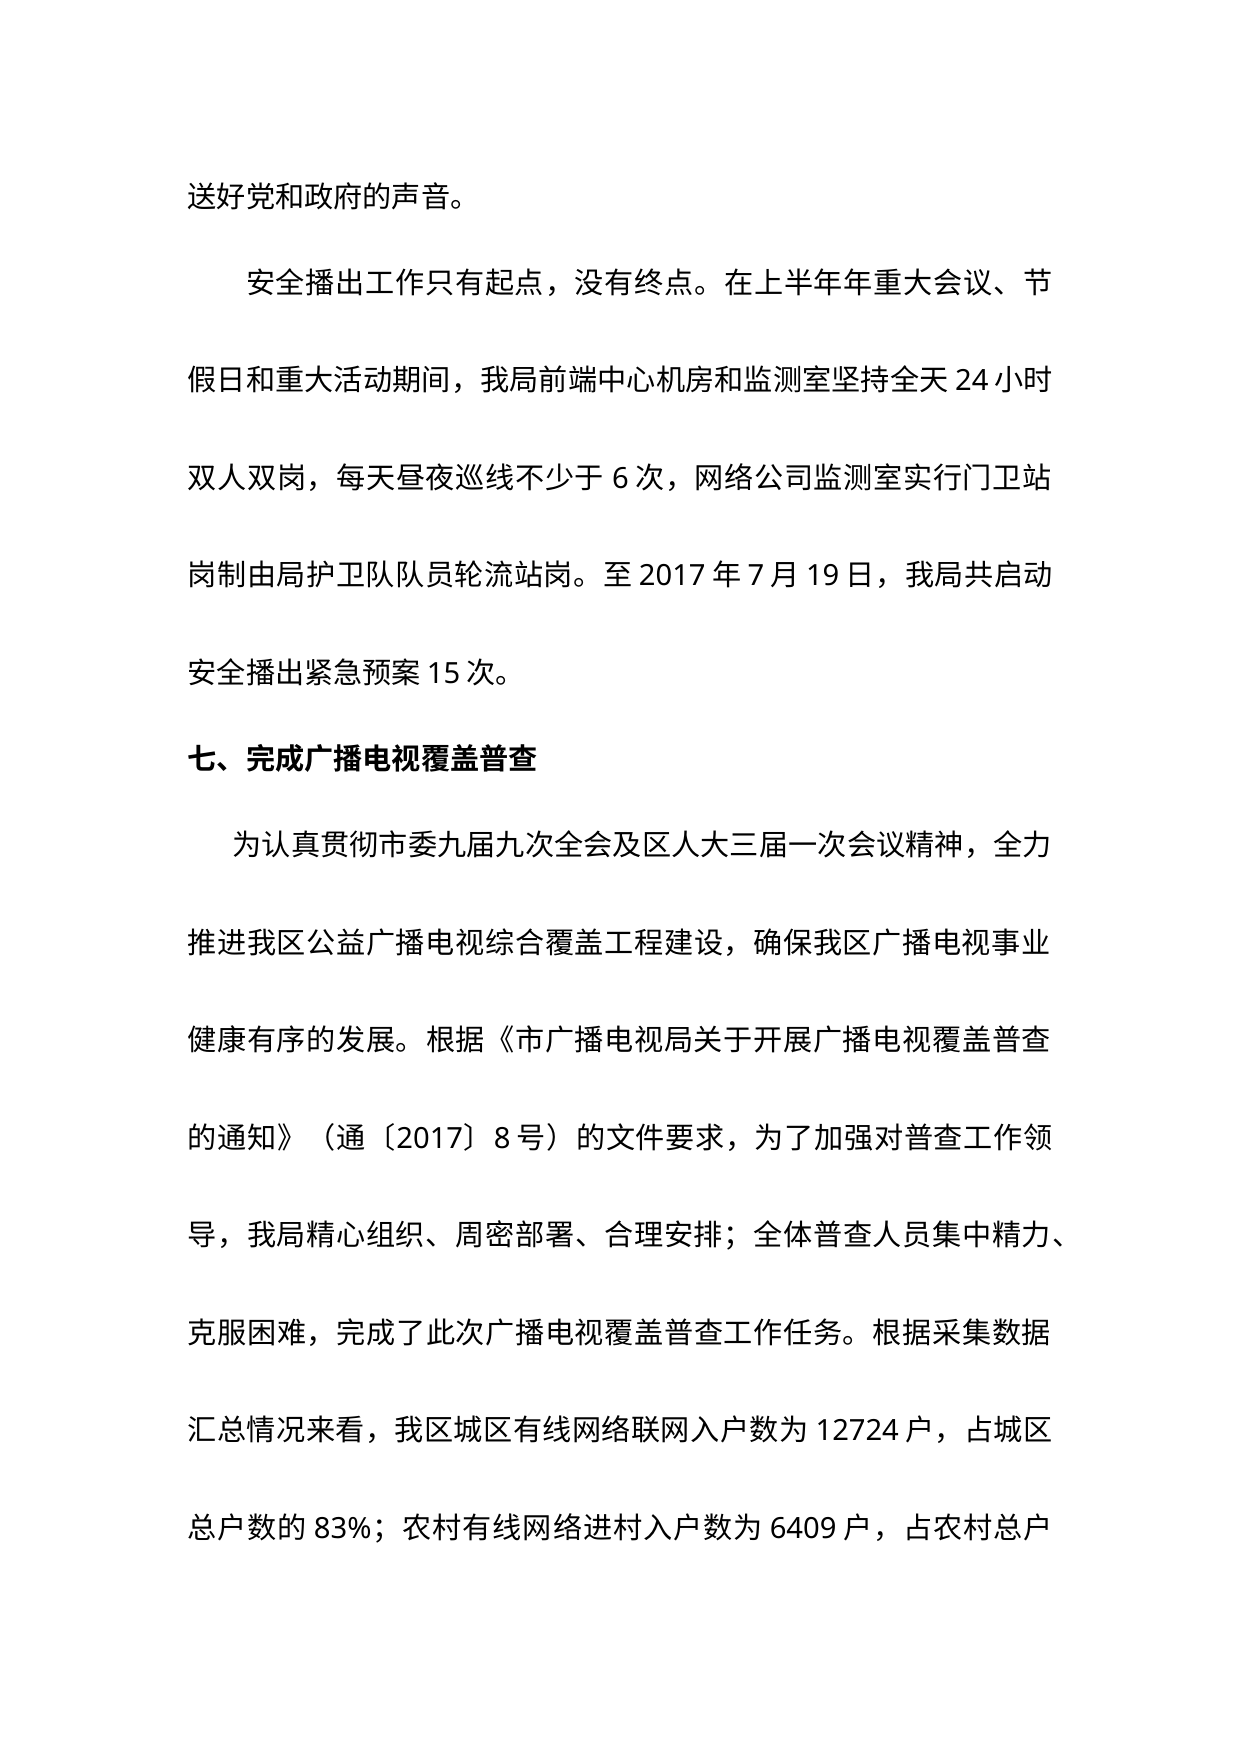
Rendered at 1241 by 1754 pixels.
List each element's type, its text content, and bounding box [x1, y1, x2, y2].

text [187, 810, 1053, 1558]
text 安全播出工作只有起点，没有终点。在上半年年重大会议、节假日和重大活动期间，我局前端中心机房和监测室坚持全天24小时双人双岗，每天昼夜巡线不少于6次，网络公司监测室实行门卫站岗制由局护卫队队员轮流站岗。至2017年7月19日，我局共启动安全播出紧急预案15次。 [187, 248, 1053, 703]
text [187, 162, 1053, 227]
text 七、完成广播电视覆盖普查 [187, 724, 1053, 789]
